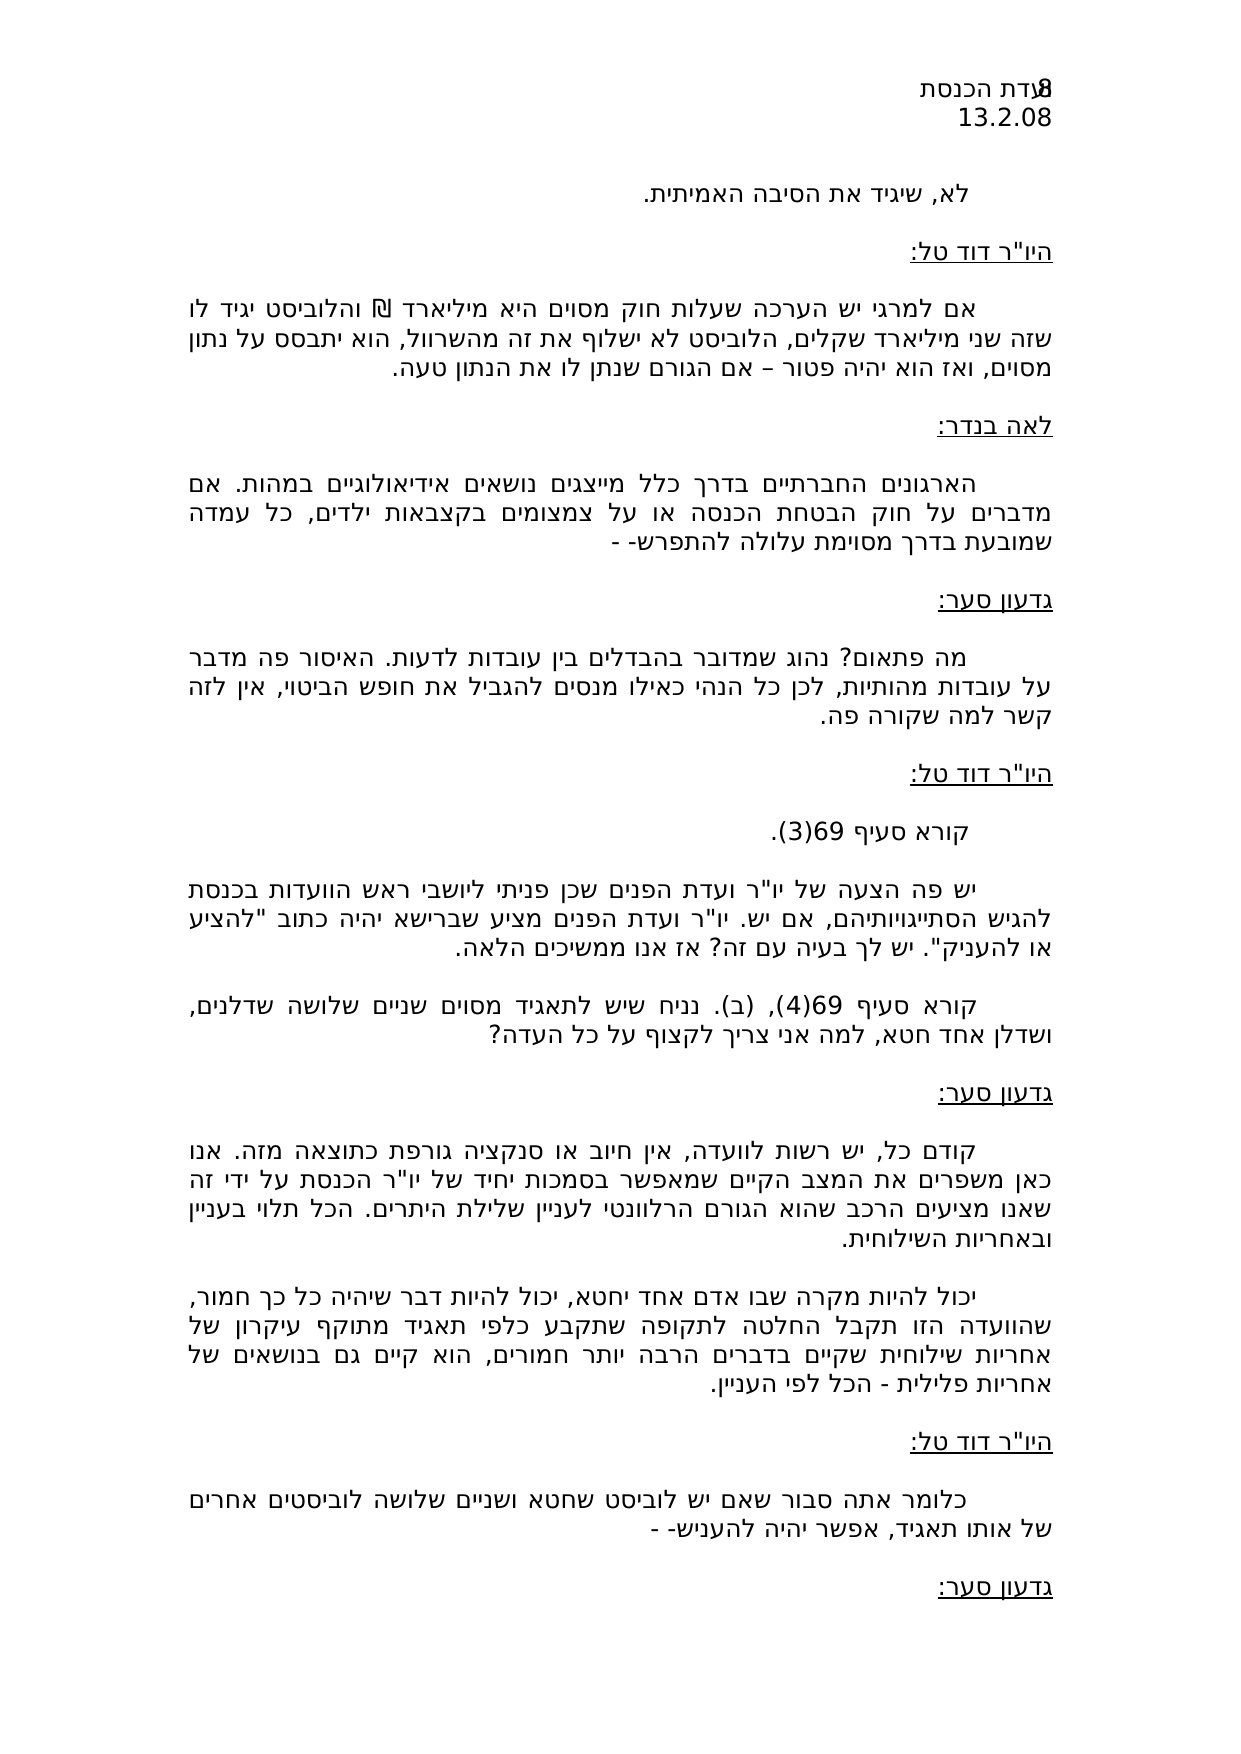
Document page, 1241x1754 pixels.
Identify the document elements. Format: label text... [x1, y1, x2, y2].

text קודם כל, יש רשות לוועדה, אין חיוב או סנקציה גורפת כתוצאה מזה. אנו כאן משפרים את המצב הקיים שמאפשר בסמכות יחיד של יו"ר הכנסת על ידי זה שאנו מציעים הרכב שהוא הגורם הרלוונטי לעניין שלילת היתרים. הכל תלוי בעניין ובאחריות השילוחית. [187, 1136, 1053, 1253]
text הארגונים החברתיים בדרך כלל מייצגים נושאים אידיאולוגיים במהות. אם מדברים על חוק הבטחת הכנסה או על צמצומים בקצבאות ילדים, כל עמדה שמובעת בדרך מסוימת עלולה להתפרש- - [187, 469, 1053, 556]
text היו"ר דוד טל: [187, 237, 1053, 266]
text כלומר אתה סבור שאם יש לוביסט שחטא ושניים שלושה לוביסטים אחרים של אותו תאגיד, אפשר יהיה להעניש- - [187, 1485, 1053, 1543]
text גדעון סער: [187, 585, 1053, 614]
text גדעון סער: [187, 1078, 1053, 1107]
text גדעון סער: [187, 1572, 1053, 1601]
text אם למרגי יש הערכה שעלות חוק מסוים היא מיליארד ₪ והלוביסט יגיד לו שזה שני מיליארד שקלים, הלוביסט לא ישלוף את זה מהשרוול, הוא יתבסס על נתון מסוים, ואז הוא יהיה פטור – אם הגורם שנתן לו את הנתון טעה. [187, 294, 1053, 382]
text יש פה הצעה של יו"ר שכן פניתי ליושבי ראש הוועדות בכנסת להגיש הסתייגויותיהם, אם יש. יו"ר מציע שברישא יהיה כתוב "להציע או להעניק". יש לך בעיה עם זה? אז אנו ממשיכים הלאה. [187, 875, 1053, 962]
text קורא סעיף 69(3). [187, 817, 1053, 846]
text היו"ר דוד טל: [187, 759, 1053, 788]
text קורא סעיף 69(4), (ב). נניח שיש לתאגיד מסוים שניים שלושה שדלנים, ושדלן אחד חטא, למה אני צריך לקצוף על כל העדה? [187, 991, 1053, 1049]
text מה פתאום? נהוג שמדובר בהבדלים בין עובדות לדעות. האיסור פה מדבר על עובדות מהותיות, לכן כל הנהי כאילו מנסים להגביל את חופש הביטוי, אין לזה קשר למה שקורה פה. [187, 643, 1053, 730]
text היו"ר דוד טל: [187, 1427, 1053, 1456]
text לאה בנדר: [187, 411, 1053, 440]
text יכול להיות מקרה שבו אדם אחד יחטא, יכול להיות דבר שיהיה כל כך חמור, שהוועדה הזו תקבל החלטה לתקופה שתקבע כלפי תאגיד מתוקף עיקרון של אחריות שילוחית שקיים בדברים הרבה יותר חמורים, הוא קיים גם בנושאים של אחריות פלילית - הכל לפי העניין. [187, 1282, 1053, 1398]
text לא, שיגיד את הסיבה האמיתית. [187, 179, 1053, 208]
